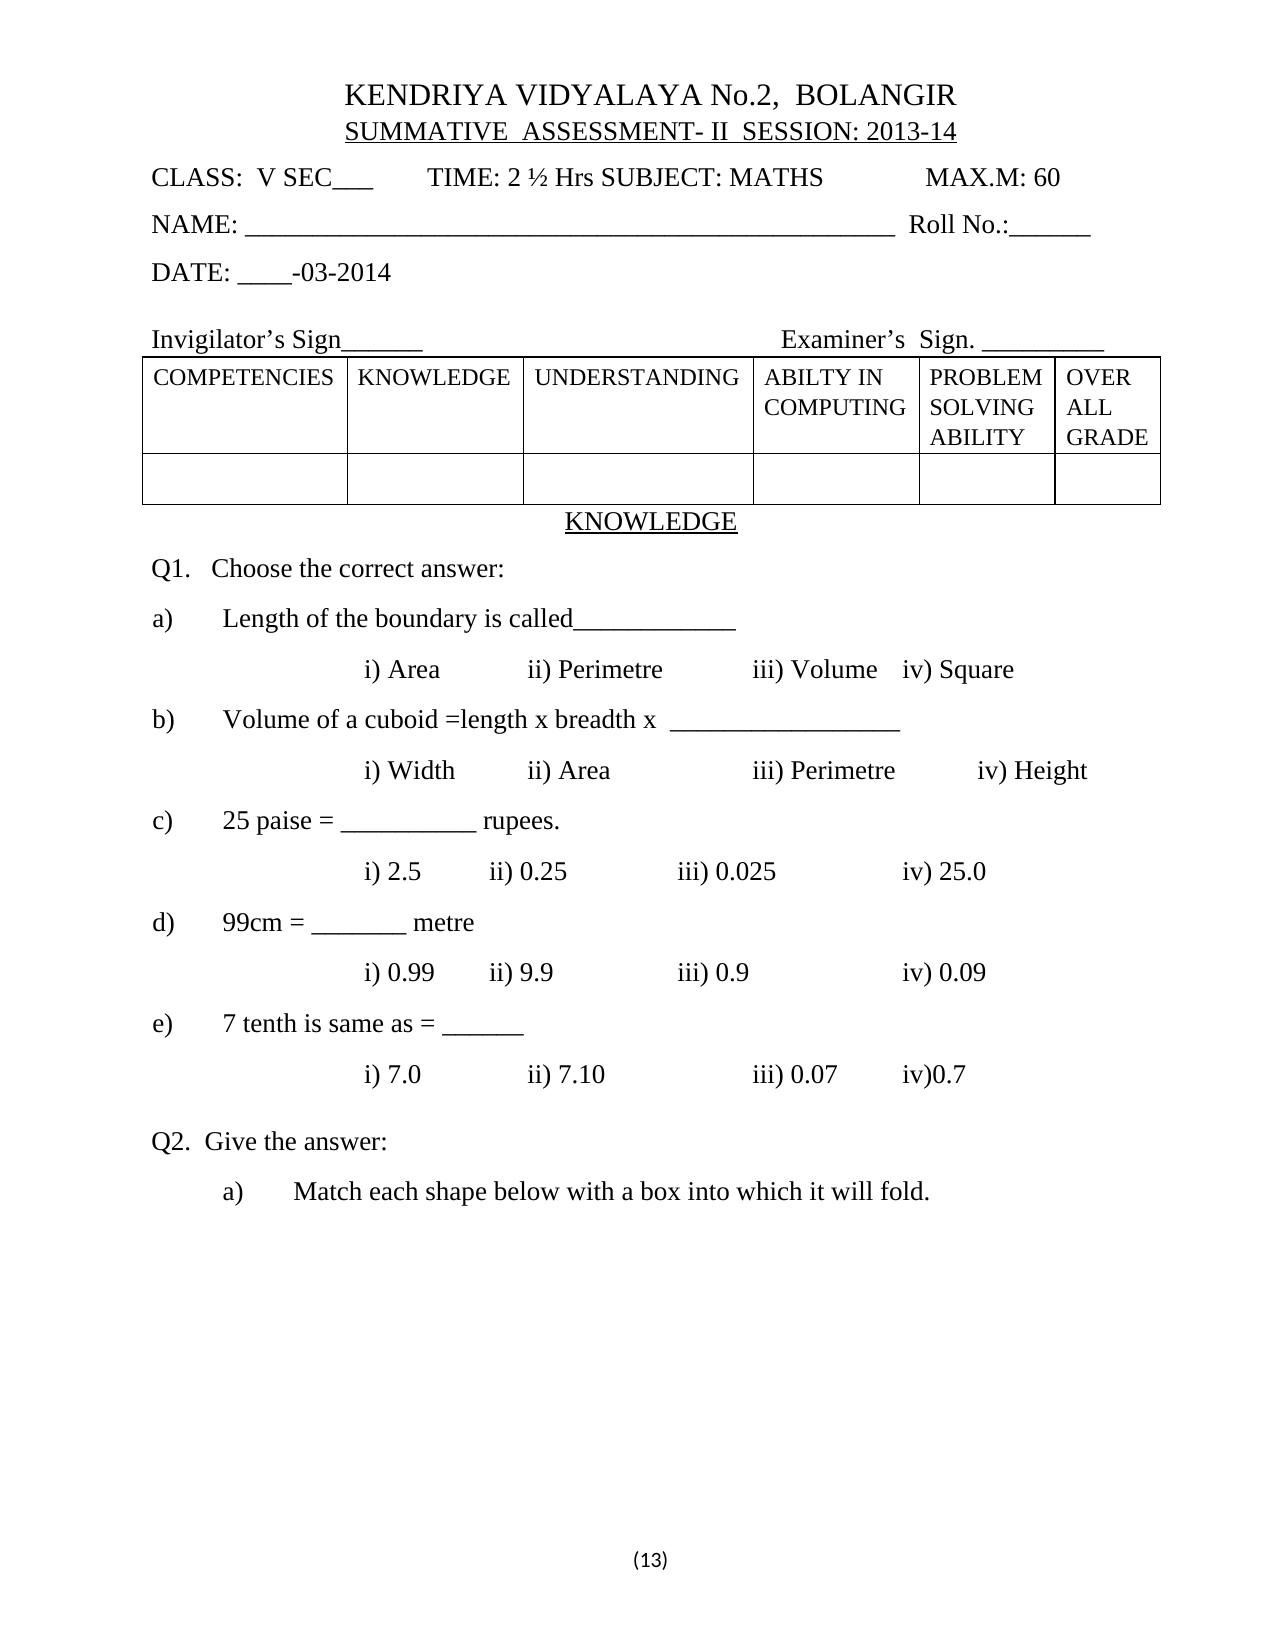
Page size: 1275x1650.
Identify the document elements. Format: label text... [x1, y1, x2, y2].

list Width ii) Area iii) Perimetre iv) Height [364, 754, 1138, 785]
table_header UNDERSTANDING [524, 358, 753, 453]
text Q2. Give the answer: [151, 1125, 1138, 1157]
table_cell [143, 454, 347, 504]
list 0.99 ii) 9.9 iii) 0.9 iv) 0.09 [364, 956, 1138, 987]
table_cell [920, 454, 1054, 504]
list 2.5 ii) 0.25 iii) 0.025 iv) 25.0 [364, 855, 1138, 886]
text DATE: ____-03-2014 [151, 256, 1138, 287]
table_header PROBLEM SOLVING ABILITY [920, 358, 1054, 453]
table_header ABILTY IN COMPUTING [754, 358, 919, 453]
table_cell [524, 454, 753, 504]
list 25 paise = __________ rupees. [152, 804, 1138, 835]
list 99cm = _______ metre [152, 906, 1138, 937]
list Length of the boundary is called____________ [152, 602, 1138, 633]
list Match each shape below with a box into which it will fold. [222, 1176, 1138, 1207]
table_cell [348, 454, 523, 504]
text Invigilator’s Sign______ Examiner’s Sign. _________ [151, 323, 1138, 354]
text CLASS: V SEC___ TIME: 2 ½ Hrs SUBJECT: MATHS MAX.M: 60 [151, 161, 1138, 192]
text NAME: ________________________________________________ Roll No.:______ [151, 208, 1138, 239]
table_cell [1056, 454, 1160, 504]
list Volume of a cuboid =length x breadth x _________________ [152, 703, 1138, 734]
table_header KNOWLEDGE [348, 358, 523, 453]
text Q1. Choose the correct answer: [151, 552, 1138, 583]
text SUMMATIVE ASSESSMENT- II SESSION: 2013-14 [233, 115, 1068, 146]
list Area ii) Perimetre iii) Volume iv) Square [364, 653, 1138, 684]
list 7 tenth is same as = ______ [152, 1007, 1138, 1038]
subtitle KENDRIYA VIDYALAYA No.2, BOLANGIR [163, 76, 1138, 112]
table_header COMPETENCIES [143, 358, 347, 453]
text KNOWLEDGE [233, 505, 1069, 536]
table_cell [754, 454, 919, 504]
table_header OVER ALL GRADE [1056, 358, 1160, 453]
list 7.0 ii) 7.10 iii) 0.07 iv)0.7 [364, 1058, 1138, 1089]
